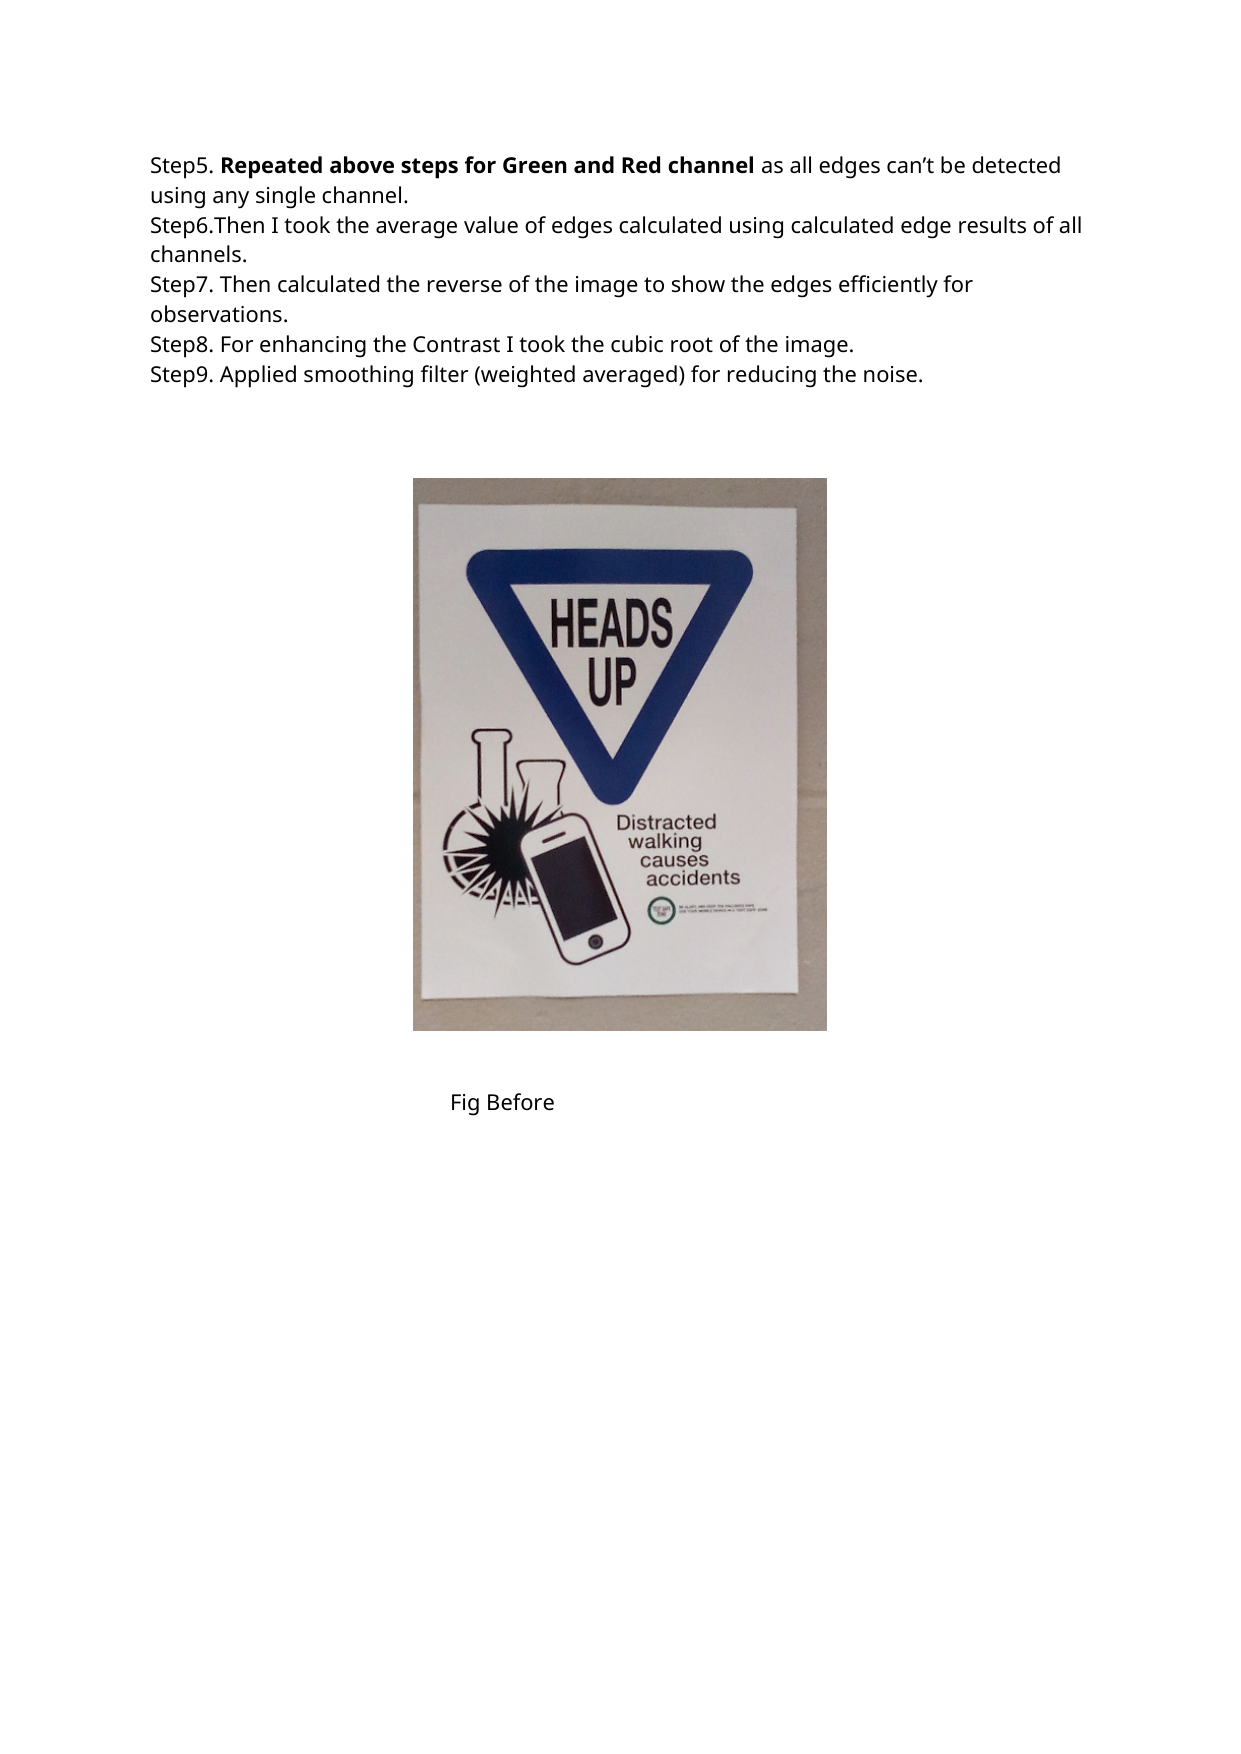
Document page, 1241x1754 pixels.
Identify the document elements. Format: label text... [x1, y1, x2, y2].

text Step7. Then calculated the reverse of the image to show the edges efficiently for observations. [150, 269, 1090, 329]
text Step5. Repeated above steps for Green and Red channel as all edges can’t be detected using any single channel. [150, 150, 1090, 209]
text Step9. Applied smoothing filter (weighted averaged) for reducing the noise. [150, 358, 1090, 388]
text Fig Before [450, 1087, 1090, 1117]
text Step8. For enhancing the Contrast I took the cubic root of the image. [150, 329, 1090, 358]
text Step6.Then I took the average value of edges calculated using calculated edge results of all channels. [150, 209, 1090, 269]
